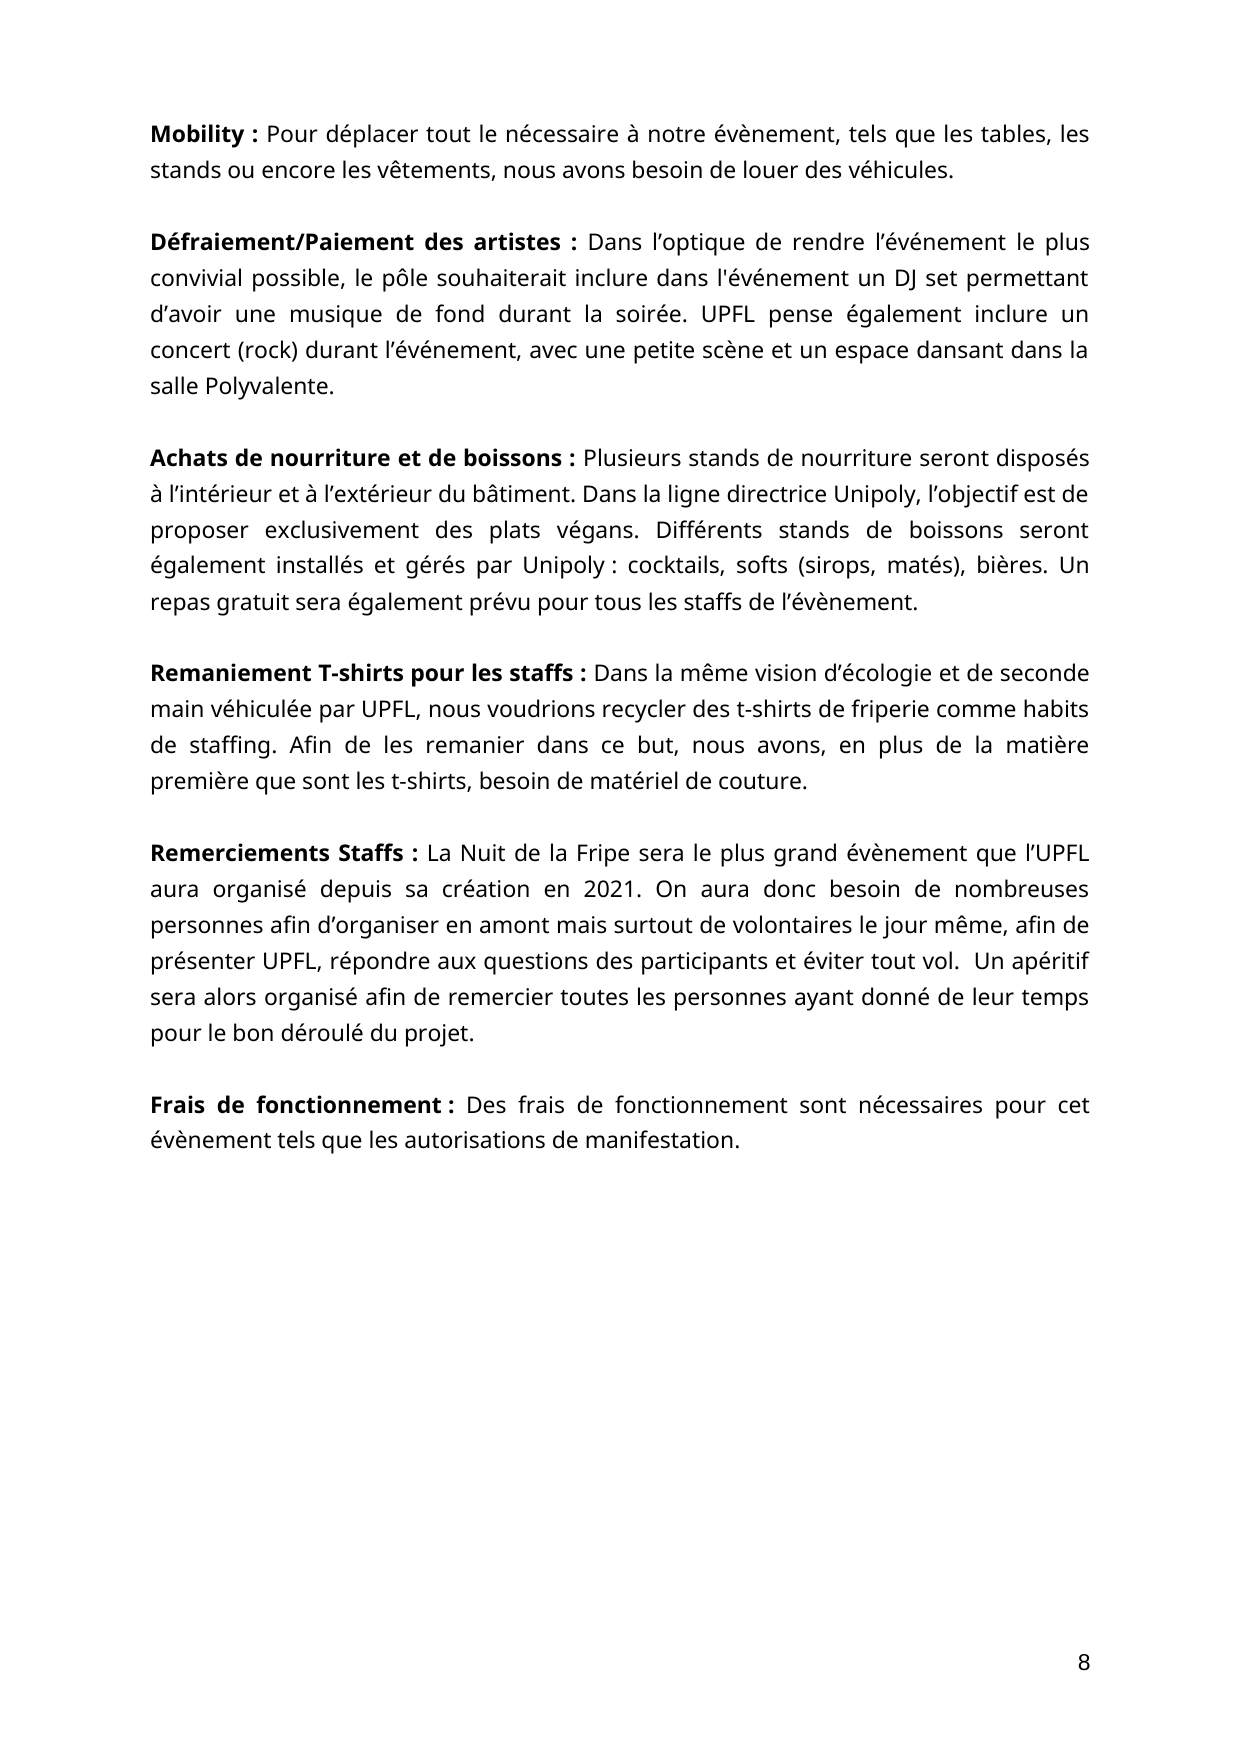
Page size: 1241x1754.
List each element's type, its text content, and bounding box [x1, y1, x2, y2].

text Achats de nourriture et de boissons : Plusieurs stands de nourriture seront disposés à l’intérieur et à l’extérieur du bâtiment. Dans la ligne directrice Unipoly, l’objectif est de proposer exclusivement des plats végans. Différents stands de boissons seront également installés et gérés par Unipoly : cocktails, softs (sirops, matés), bières. Un repas gratuit sera également prévu pour tous les staffs de l’évènement. [150, 442, 1090, 617]
text Remaniement T-shirts pour les staffs : Dans la même vision d’écologie et de seconde main véhiculée par UPFL, nous voudrions recycler des t-shirts de friperie comme habits de staffing. Afin de les remanier dans ce but, nous avons, en plus de la matière première que sont les t-shirts, besoin de matériel de couture. [150, 657, 1090, 796]
text Frais de fonctionnement : Des frais de fonctionnement sont nécessaires pour cet évènement tels que les autorisations de manifestation. [150, 1088, 1090, 1156]
text Remerciements Staffs : La Nuit de la Fripe sera le plus grand évènement que l’UPFL aura organisé depuis sa création en 2021. On aura donc besoin de nombreuses personnes afin d’organiser en amont mais surtout de volontaires le jour même, afin de présenter UPFL, répondre aux questions des participants et éviter tout vol. Un apéritif sera alors organisé afin de remercier toutes les personnes ayant donné de leur temps pour le bon déroulé du projet. [150, 837, 1090, 1048]
text Mobility : Pour déplacer tout le nécessaire à notre évènement, tels que les tables, les stands ou encore les vêtements, nous avons besoin de louer des véhicules. [150, 118, 1090, 185]
text Défraiement/Paiement des artistes : Dans l’optique de rendre l’événement le plus convivial possible, le pôle souhaiterait inclure dans l'événement un DJ set permettant d’avoir une musique de fond durant la soirée. UPFL pense également inclure un concert (rock) durant l’événement, avec une petite scène et un espace dansant dans la salle Polyvalente. [150, 226, 1090, 401]
